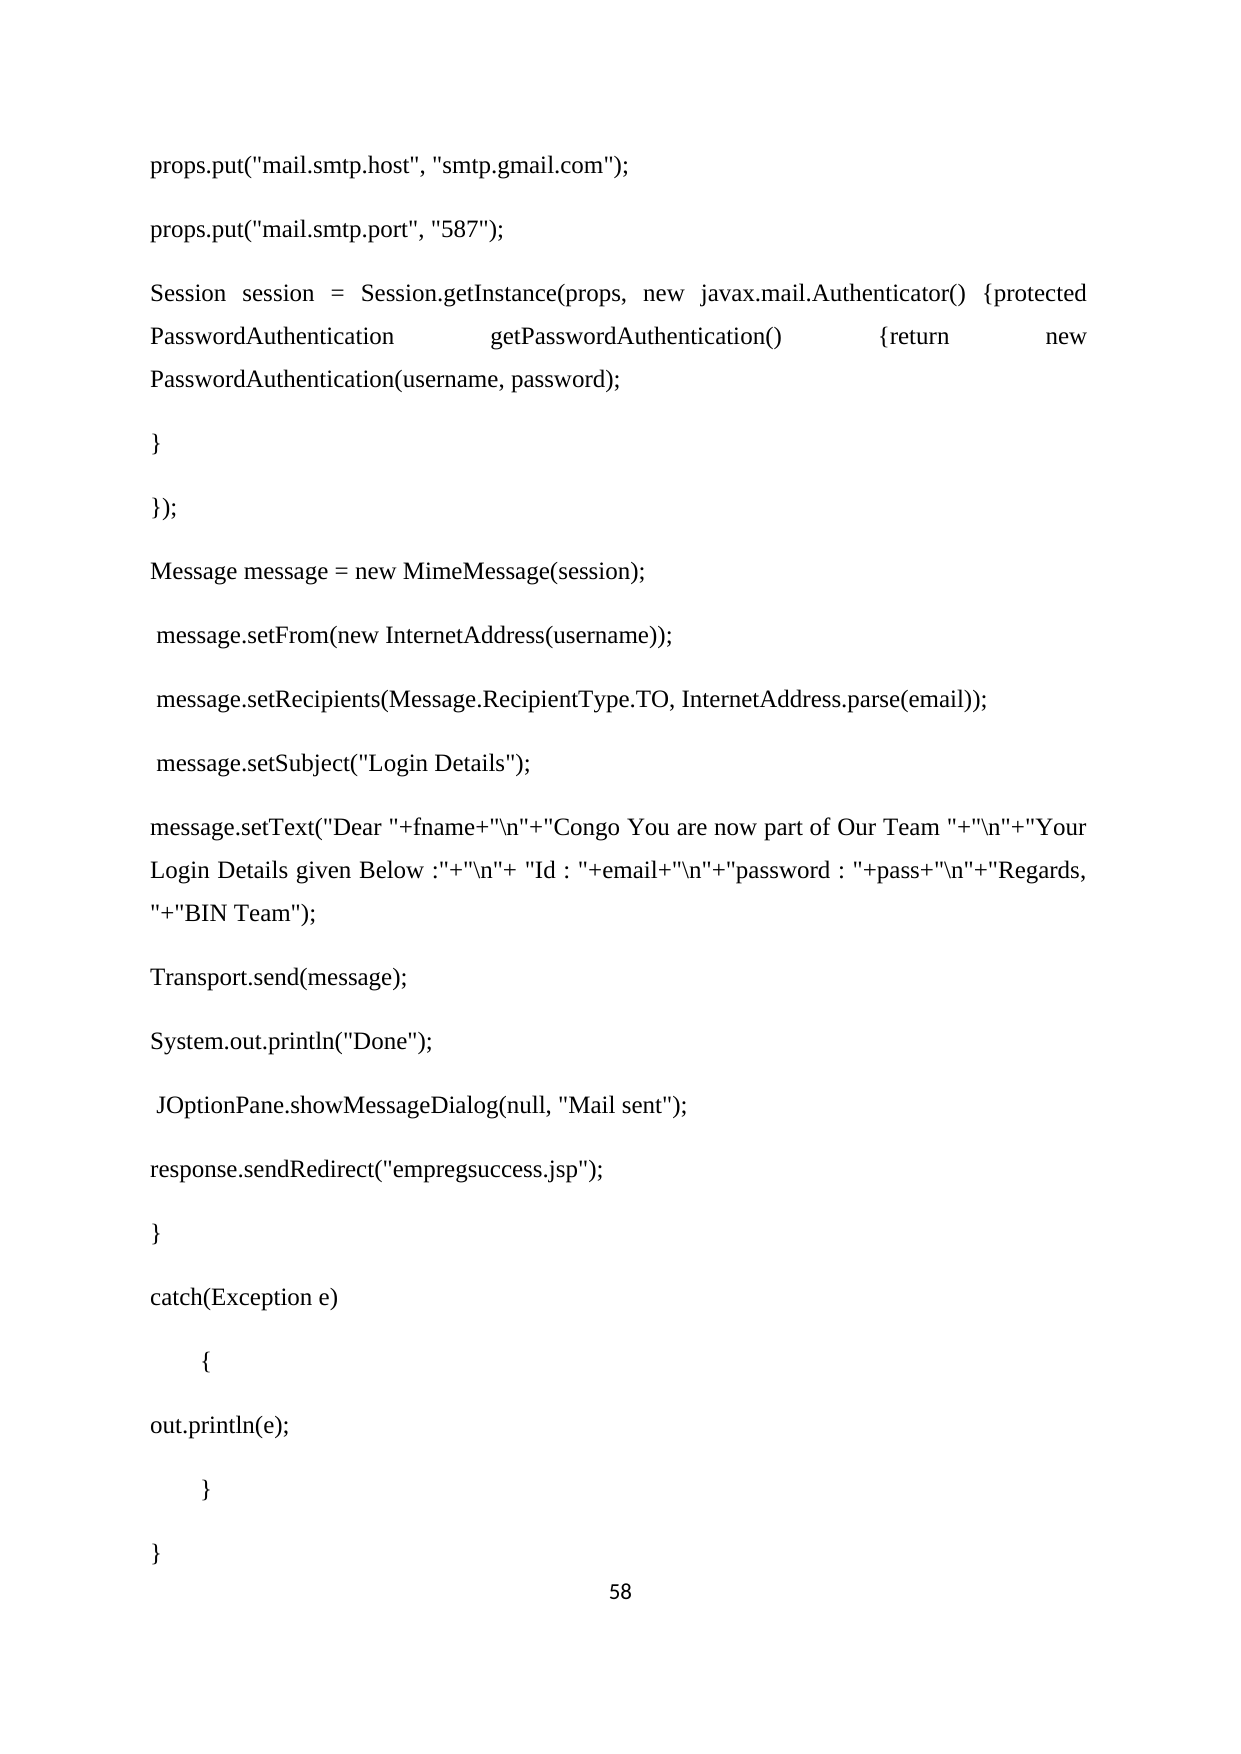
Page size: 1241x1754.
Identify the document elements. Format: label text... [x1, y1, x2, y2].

text props.put("mail.smtp.host", "smtp.gmail.com"); [150, 150, 1087, 179]
text message.setRecipients(Message.RecipientType.TO, InternetAddress.parse(email)); [150, 684, 1087, 713]
text message.setFrom(new InternetAddress(username)); [150, 620, 1087, 649]
text message.setText("Dear "+fname+"\n"+"Congo You are now part of Our Team "+"\n"+"Your Login Details given Below :"+"\n"+ "Id : "+email+"\n"+"password : "+pass+"\n"+"Regards, "+"BIN Team"); [150, 812, 1087, 927]
text { [150, 1346, 1087, 1374]
text Session session = Session.getInstance(props, new javax.mail.Authenticator() {protected PasswordAuthentication getPasswordAuthentication() {return new PasswordAuthentication(username, password); [150, 278, 1087, 393]
text out.println(e); [150, 1410, 1087, 1438]
text Message message = new MimeMessage(session); [150, 556, 1087, 585]
text Transport.send(message); [150, 962, 1087, 991]
text System.out.println("Done"); [150, 1026, 1087, 1055]
text } [150, 1218, 1087, 1247]
text } [150, 1474, 1087, 1502]
text catch(Exception e) [150, 1282, 1087, 1311]
text response.sendRedirect("empregsuccess.jsp"); [150, 1154, 1087, 1183]
text }); [150, 492, 1087, 521]
text } [150, 428, 1087, 457]
text props.put("mail.smtp.port", "587"); [150, 214, 1087, 243]
text } [150, 1538, 1087, 1566]
text message.setSubject("Login Details"); [150, 748, 1087, 777]
text JOptionPane.showMessageDialog(null, "Mail sent"); [150, 1090, 1087, 1119]
